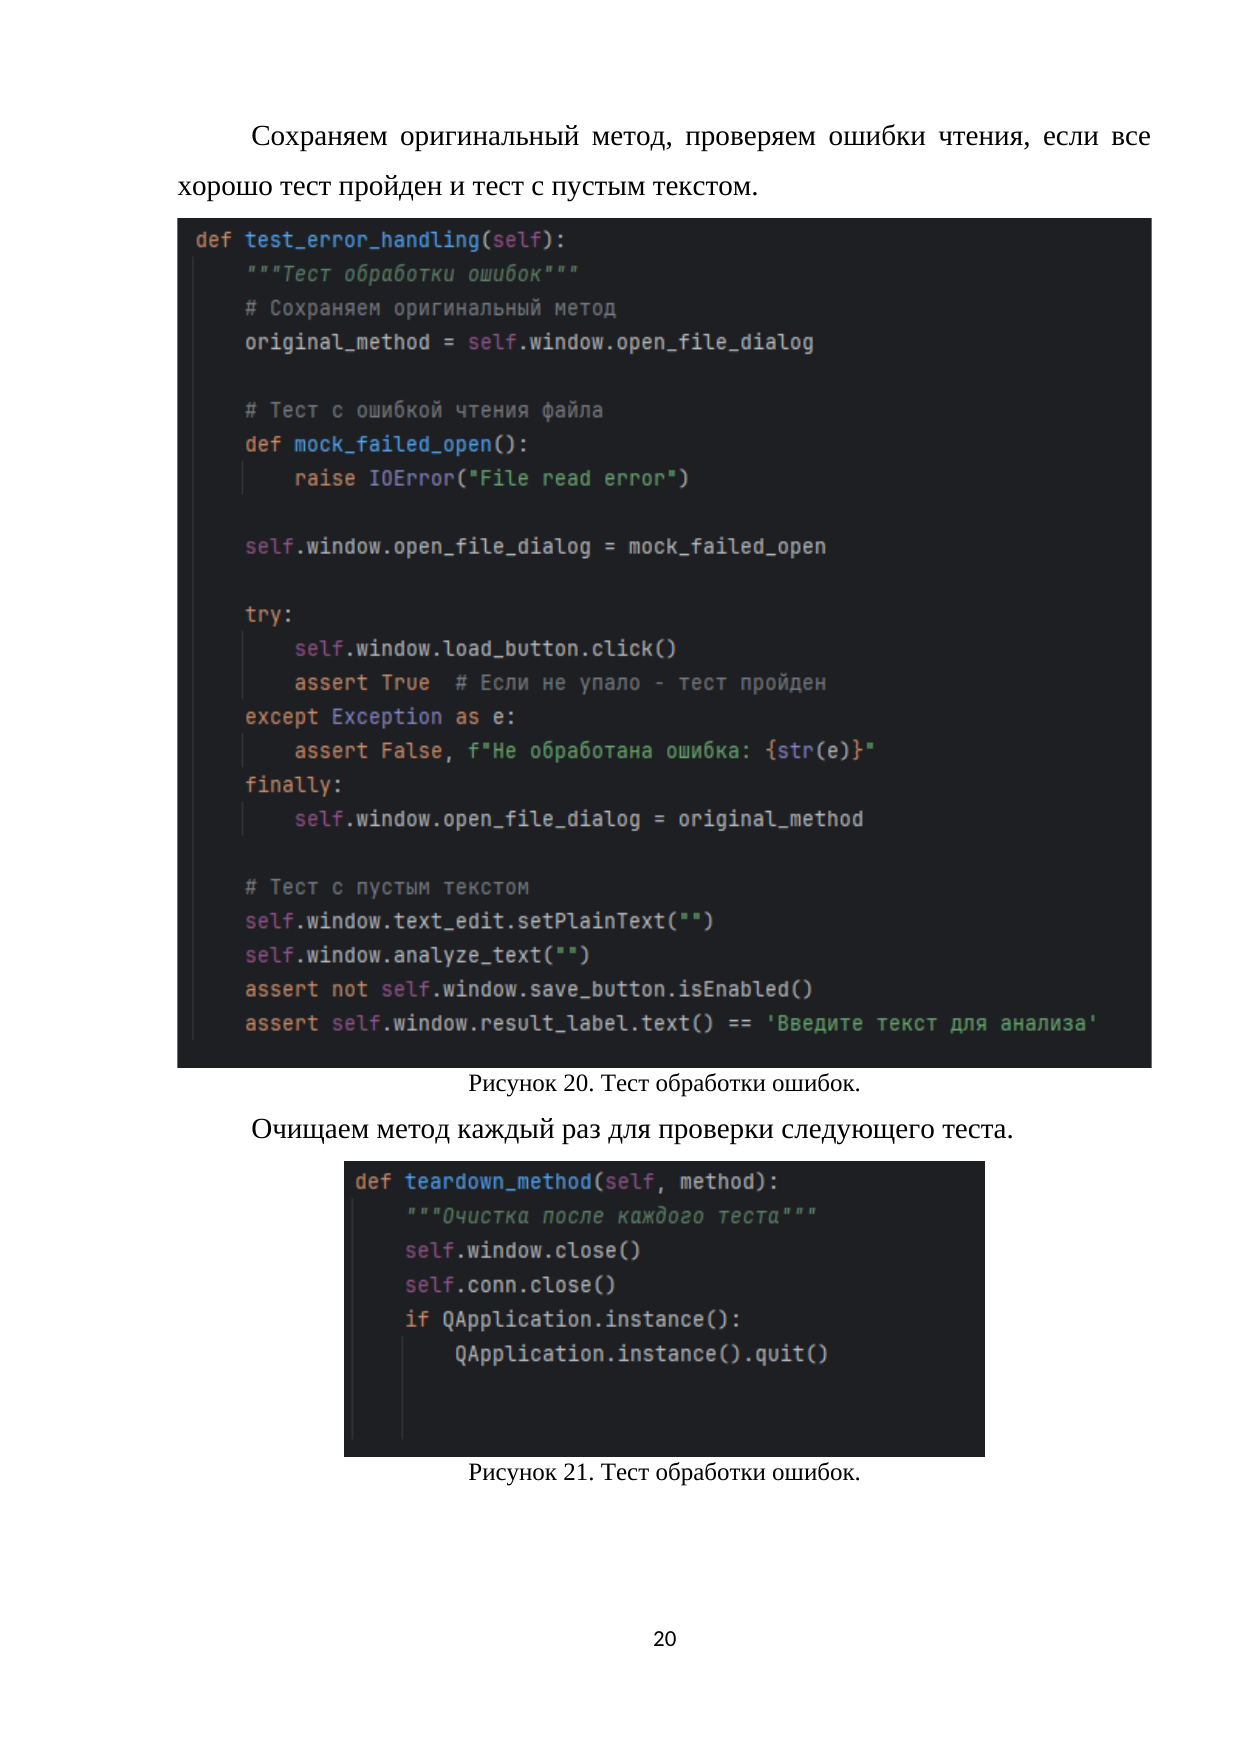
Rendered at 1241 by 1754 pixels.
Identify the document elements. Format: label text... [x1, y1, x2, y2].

text Сохраняем оригинальный метод, проверяем ошибки чтения, если все хорошо тест пройден и тест с пустым текстом. [177, 118, 1152, 202]
picture [344, 1161, 985, 1457]
text Рисунок 20. Тест обработки ошибок. [177, 1068, 1152, 1097]
picture [177, 218, 1152, 1068]
text Очищаем метод каждый раз для проверки следующего теста. [177, 1111, 1152, 1144]
text Рисунок 21. Тест обработки ошибок. [177, 1457, 1152, 1485]
